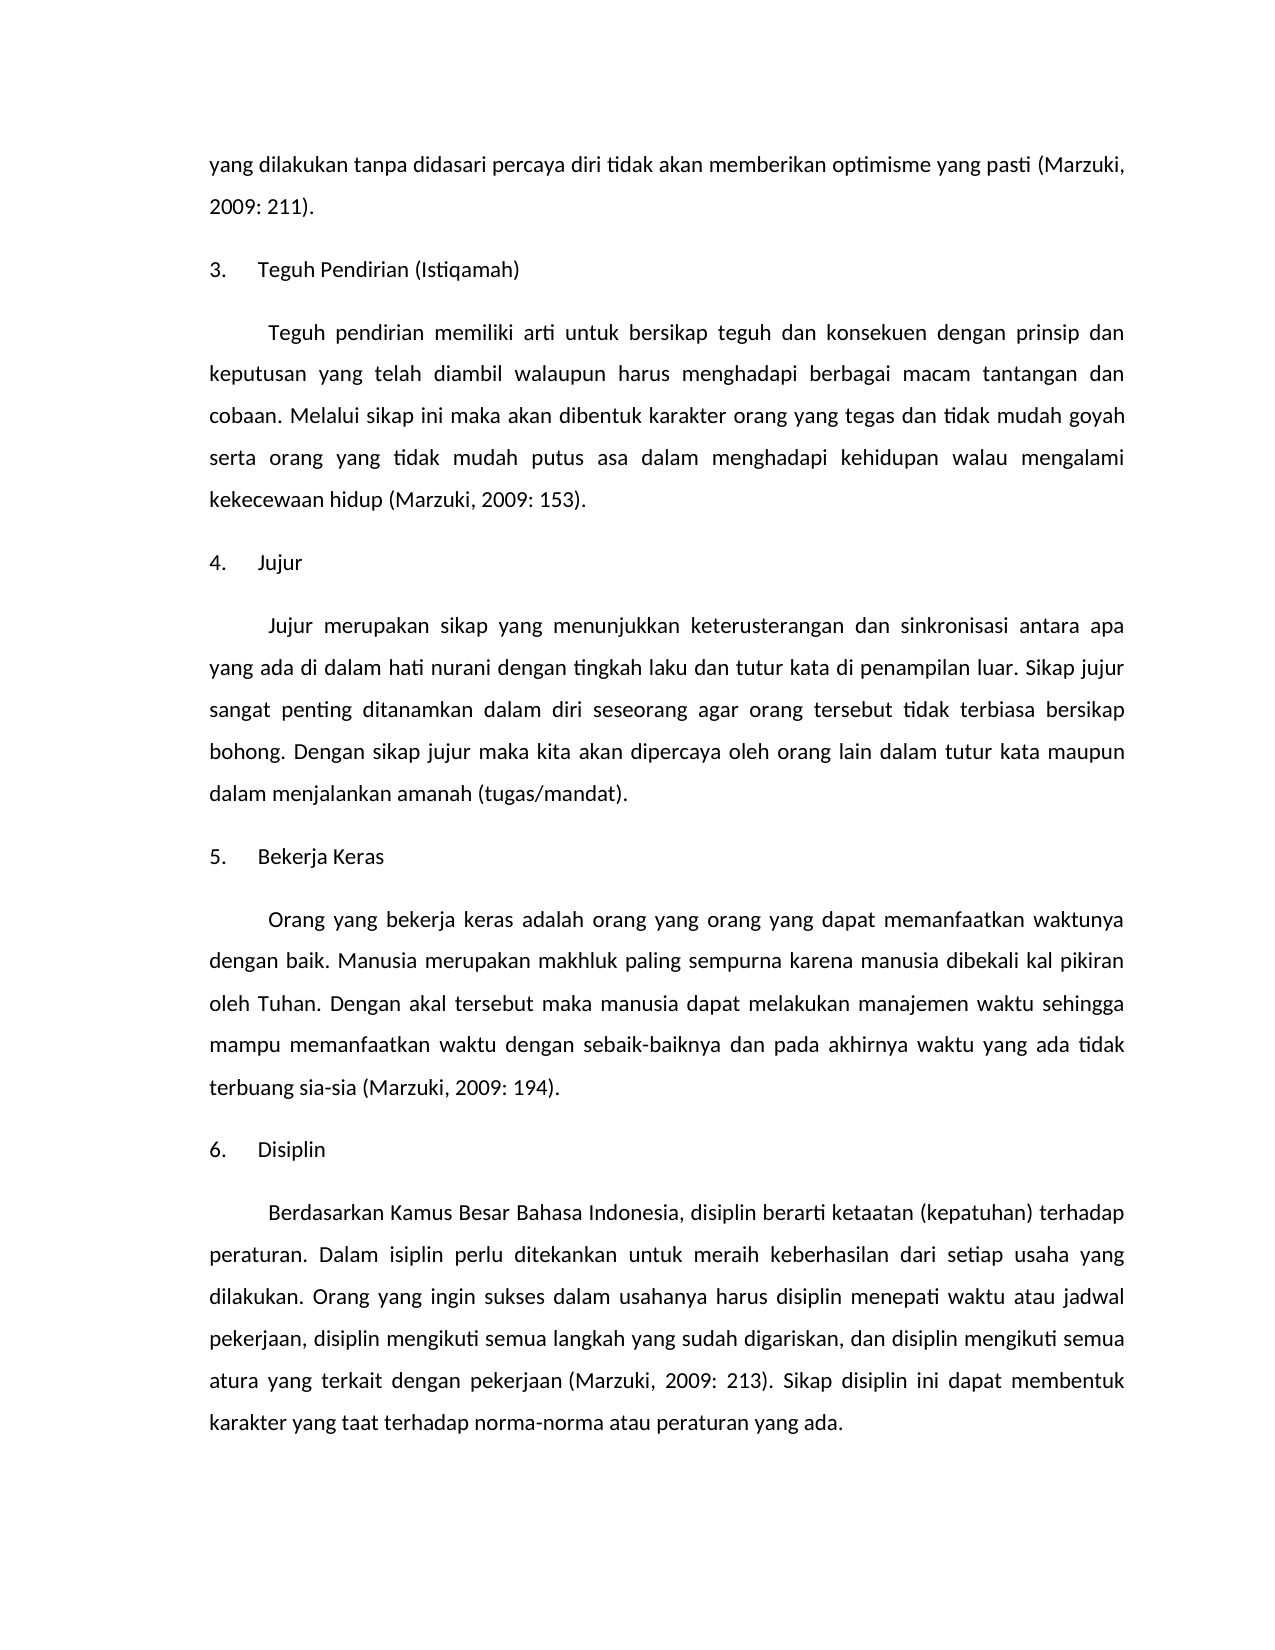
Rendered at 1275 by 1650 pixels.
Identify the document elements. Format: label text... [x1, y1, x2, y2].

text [209, 150, 1125, 220]
text Orang yang bekerja keras adalah orang yang orang yang dapat memanfaatkan waktunya dengan baik. Manusia merupakan makhluk paling sempurna karena manusia dibekali kal pikiran oleh Tuhan. Dengan akal tersebut maka manusia dapat melakukan manajemen waktu sehingga mampu memanfaatkan waktu dengan sebaik-baiknya dan pada akhirnya waktu yang ada tidak terbuang sia-sia (Marzuki, 2009: 194). [209, 905, 1125, 1101]
text Berdasarkan Kamus Besar Bahasa Indonesia, disiplin berarti ketaatan (kepatuhan) terhadap peraturan. Dalam isiplin perlu ditekankan untuk meraih keberhasilan dari setiap usaha yang dilakukan. Orang yang ingin sukses dalam usahanya harus disiplin menepati waktu atau jadwal pekerjaan, disiplin mengikuti semua langkah yang sudah digariskan, dan disiplin mengikuti semua atura yang terkait dengan pekerjaan (Marzuki, 2009: 213). Sikap disiplin ini dapat membentuk karakter yang taat terhadap norma-norma atau peraturan yang ada. [209, 1198, 1125, 1436]
text Jujur merupakan sikap yang menunjukkan keterusterangan dan sinkronisasi antara apa yang ada di dalam hati nurani dengan tingkah laku dan tutur kata di penampilan luar. Sikap jujur sangat penting ditanamkan dalam diri seseorang agar orang tersebut tidak terbiasa bersikap bohong. Dengan sikap jujur maka kita akan dipercaya oleh orang lain dalam tutur kata maupun dalam menjalankan amanah (tugas/mandat). [209, 611, 1125, 807]
text 5. Bekerja Keras [150, 842, 1125, 870]
text 3. Teguh Pendirian (Istiqamah) [150, 255, 1125, 283]
text 6. Disiplin [150, 1135, 1125, 1163]
text Teguh pendirian memiliki arti untuk bersikap teguh dan konsekuen dengan prinsip dan keputusan yang telah diambil walaupun harus menghadapi berbagai macam tantangan dan cobaan. Melalui sikap ini maka akan dibentuk karakter orang yang tegas dan tidak mudah goyah serta orang yang tidak mudah putus asa dalam menghadapi kehidupan walau mengalami kekecewaan hidup (Marzuki, 2009: 153). [209, 318, 1125, 513]
text 4. Jujur [150, 548, 1125, 576]
